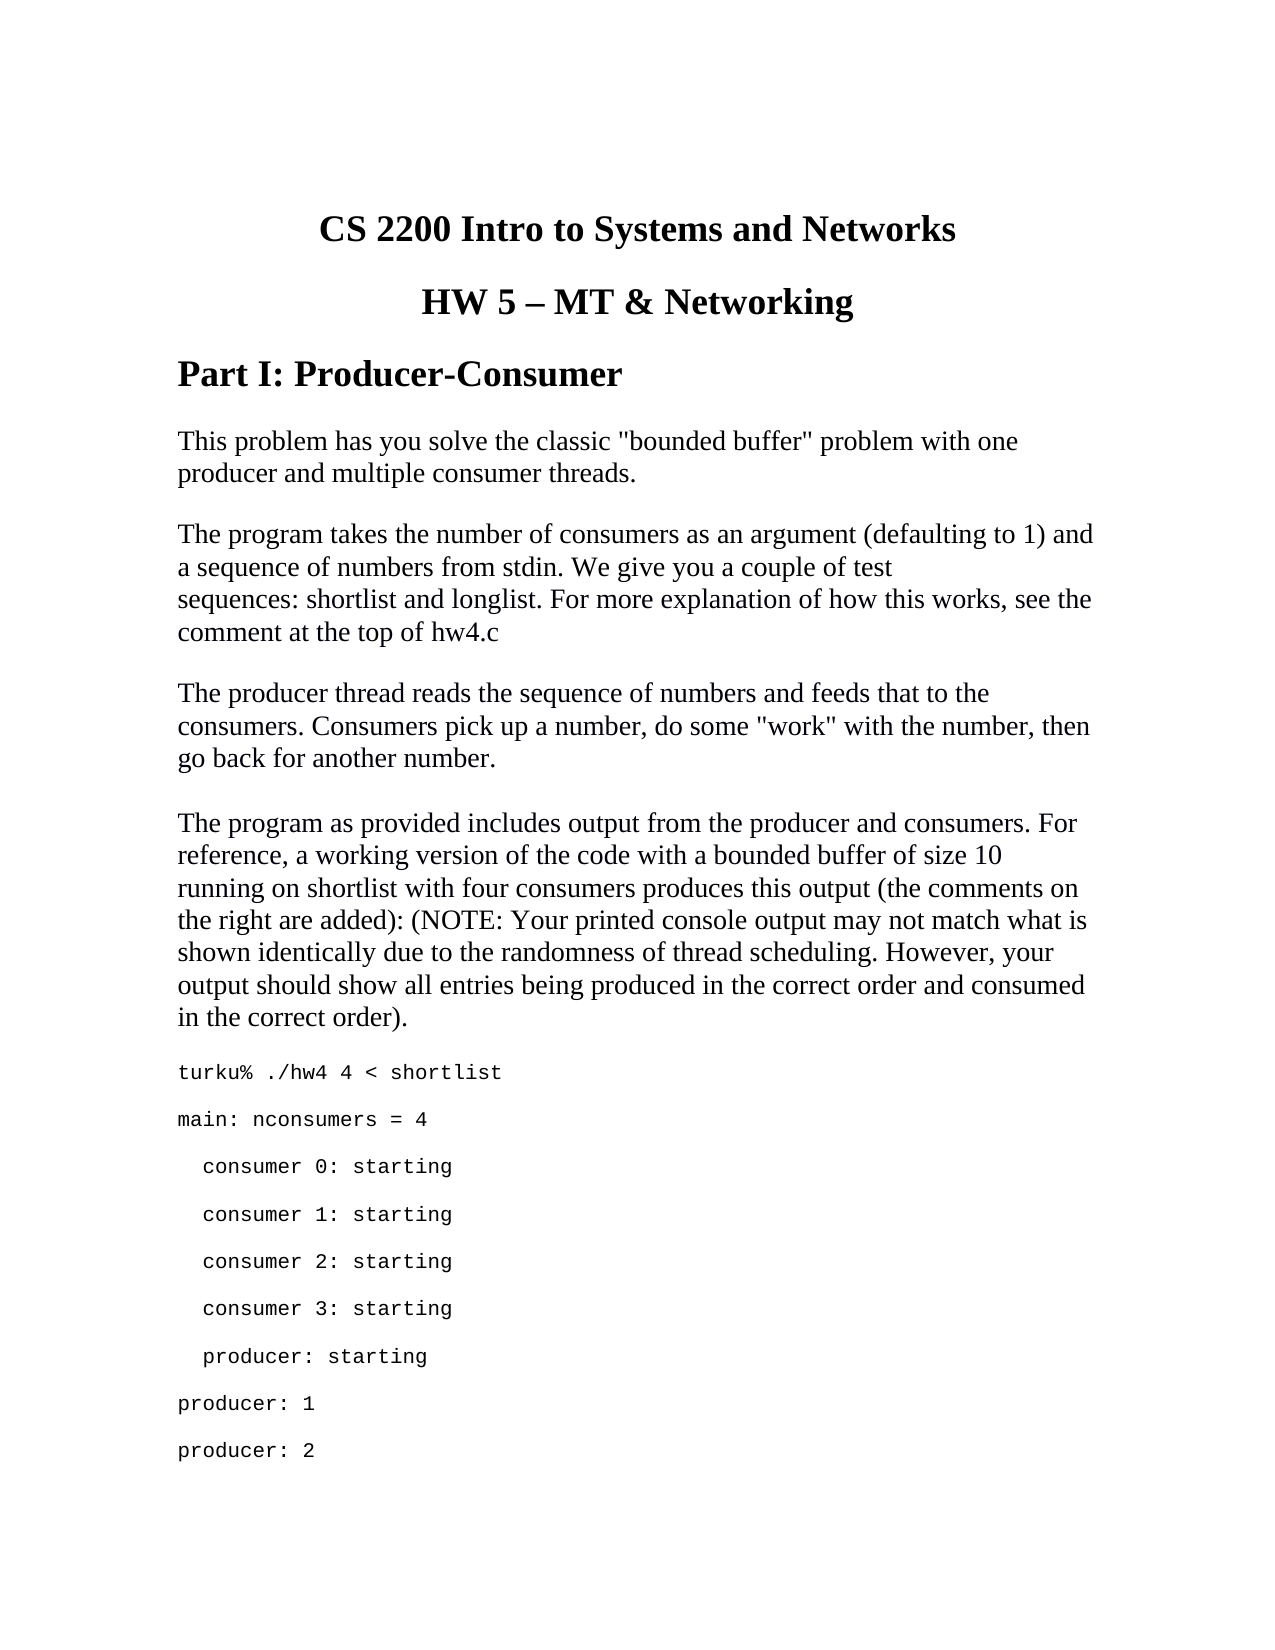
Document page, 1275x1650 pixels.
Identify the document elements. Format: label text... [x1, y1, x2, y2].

list Part I: Producer-Consumer [177, 351, 1098, 394]
list HW 5 – MT & Networking [177, 279, 1098, 322]
text consumer 1: starting [177, 1204, 1098, 1227]
text consumer 2: starting [177, 1251, 1098, 1275]
text The program takes the number of consumers as an argument (defaulting to 1) and a sequence of numbers from stdin. We give you a couple of test sequences: shortlist and longlist. For more explanation of how this works, see the comment at the top of hw4.c [177, 518, 1098, 647]
text consumer 0: starting [177, 1156, 1098, 1180]
text main: nconsumers = 4 [177, 1109, 1098, 1133]
text The producer thread reads the sequence of numbers and feeds that to the consumers. Consumers pick up a number, do some "work" with the number, then go back for another number. The program as provided includes output from the producer and consumers. For reference, a working version of the code with a bounded buffer of size 10 running on shortlist with four consumers produces this output (the comments on the right are added): (NOTE: Your printed console output may not match what is shown identically due to the randomness of thread scheduling. However, your output should show all entries being produced in the correct order and consumed in the correct order). [177, 676, 1098, 1033]
text This problem has you solve the classic "bounded buffer" problem with one producer and multiple consumer threads. [177, 424, 1098, 488]
text producer: starting [177, 1346, 1098, 1369]
list CS 2200 Intro to Systems and Networks [177, 207, 1098, 250]
text turku% ./hw4 4 < shortlist [177, 1062, 1098, 1086]
text consumer 3: starting [177, 1298, 1098, 1322]
text producer: 1 [177, 1393, 1098, 1417]
text producer: 2 [177, 1440, 1098, 1464]
